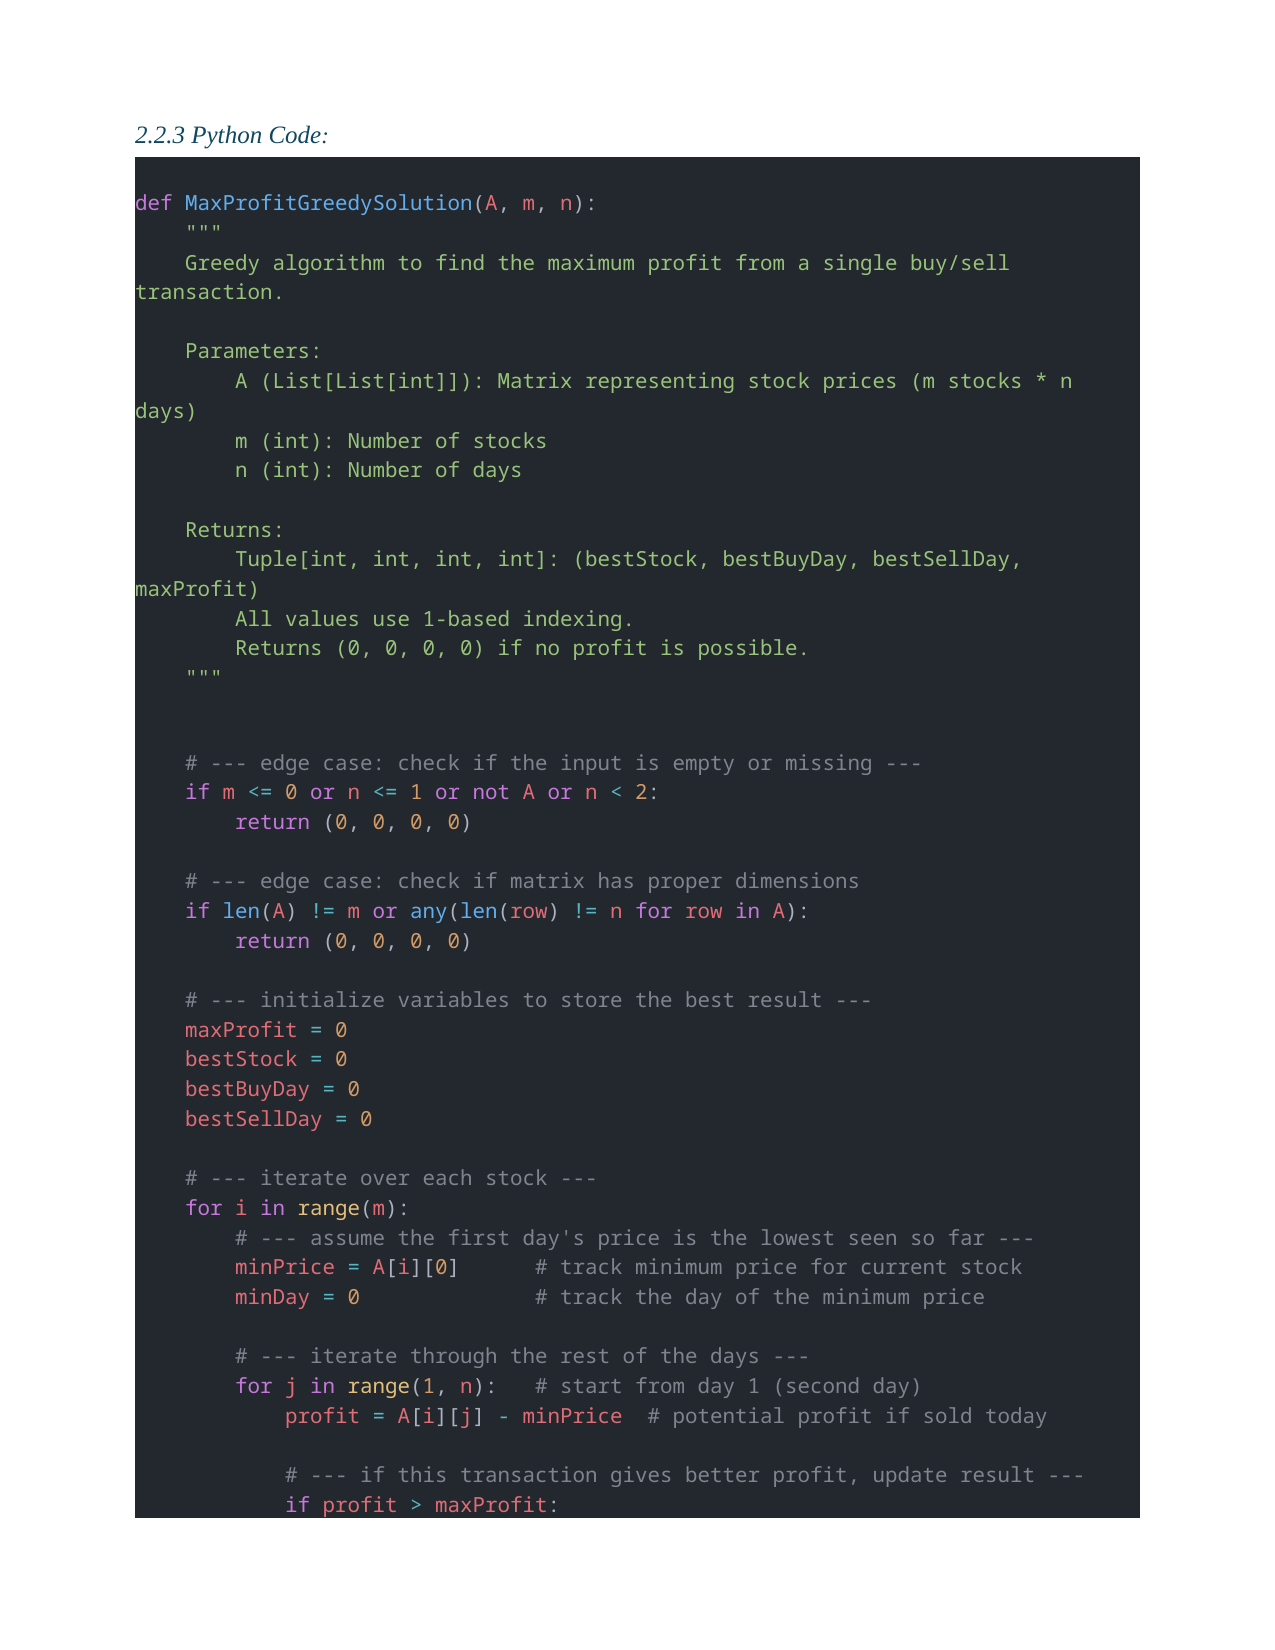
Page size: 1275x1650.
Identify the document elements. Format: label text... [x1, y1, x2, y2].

text Tuple[int, int, int, int]: (bestStock, bestBuyDay, bestSellDay, maxProfit) [135, 543, 1140, 603]
text bestSellDay = 0 [135, 1103, 1140, 1132]
text minPrice = A[i][0] # track minimum price for current stock [135, 1251, 1140, 1281]
subtitle 2.2.3 Python Code: [135, 120, 1140, 149]
text Returns (0, 0, 0, 0) if no profit is possible. [135, 632, 1140, 662]
text """ [135, 662, 1140, 692]
text for j in range(1, n): # start from day 1 (second day) [135, 1370, 1140, 1399]
text m (int): Number of stocks [135, 424, 1140, 454]
text n (int): Number of days [135, 454, 1140, 484]
text # --- edge case: check if the input is empty or missing --- [135, 746, 1140, 776]
text return (0, 0, 0, 0) [135, 806, 1140, 835]
text # --- assume the first day's price is the lowest seen so far --- [135, 1221, 1140, 1251]
text Greedy algorithm to find the maximum profit from a single buy/sell transaction. [135, 246, 1140, 306]
text bestBuyDay = 0 [135, 1073, 1140, 1103]
text for i in range(m): [135, 1192, 1140, 1221]
text """ [135, 217, 1140, 246]
text # --- if this transaction gives better profit, update result --- [135, 1459, 1140, 1488]
text profit = A[i][j] - minPrice # potential profit if sold today [135, 1399, 1140, 1429]
text All values use 1-based indexing. [135, 603, 1140, 632]
text if len(A) != m or any(len(row) != n for row in A): [135, 895, 1140, 924]
text return (0, 0, 0, 0) [135, 924, 1140, 954]
text maxProfit = 0 [135, 1013, 1140, 1043]
text Returns: [135, 513, 1140, 543]
text minDay = 0 # track the day of the minimum price [135, 1281, 1140, 1310]
text # --- iterate through the rest of the days --- [135, 1340, 1140, 1370]
text Parameters: [135, 335, 1140, 365]
text # --- initialize variables to store the best result --- [135, 984, 1140, 1013]
text bestStock = 0 [135, 1043, 1140, 1073]
text if m <= 0 or n <= 1 or not A or n < 2: [135, 776, 1140, 806]
text # --- edge case: check if matrix has proper dimensions [135, 865, 1140, 895]
text def MaxProfitGreedySolution(A, m, n): [135, 187, 1140, 217]
text # --- iterate over each stock --- [135, 1162, 1140, 1192]
text A (List[List[int]]): Matrix representing stock prices (m stocks * n days) [135, 365, 1140, 424]
text if profit > maxProfit: [135, 1488, 1140, 1518]
